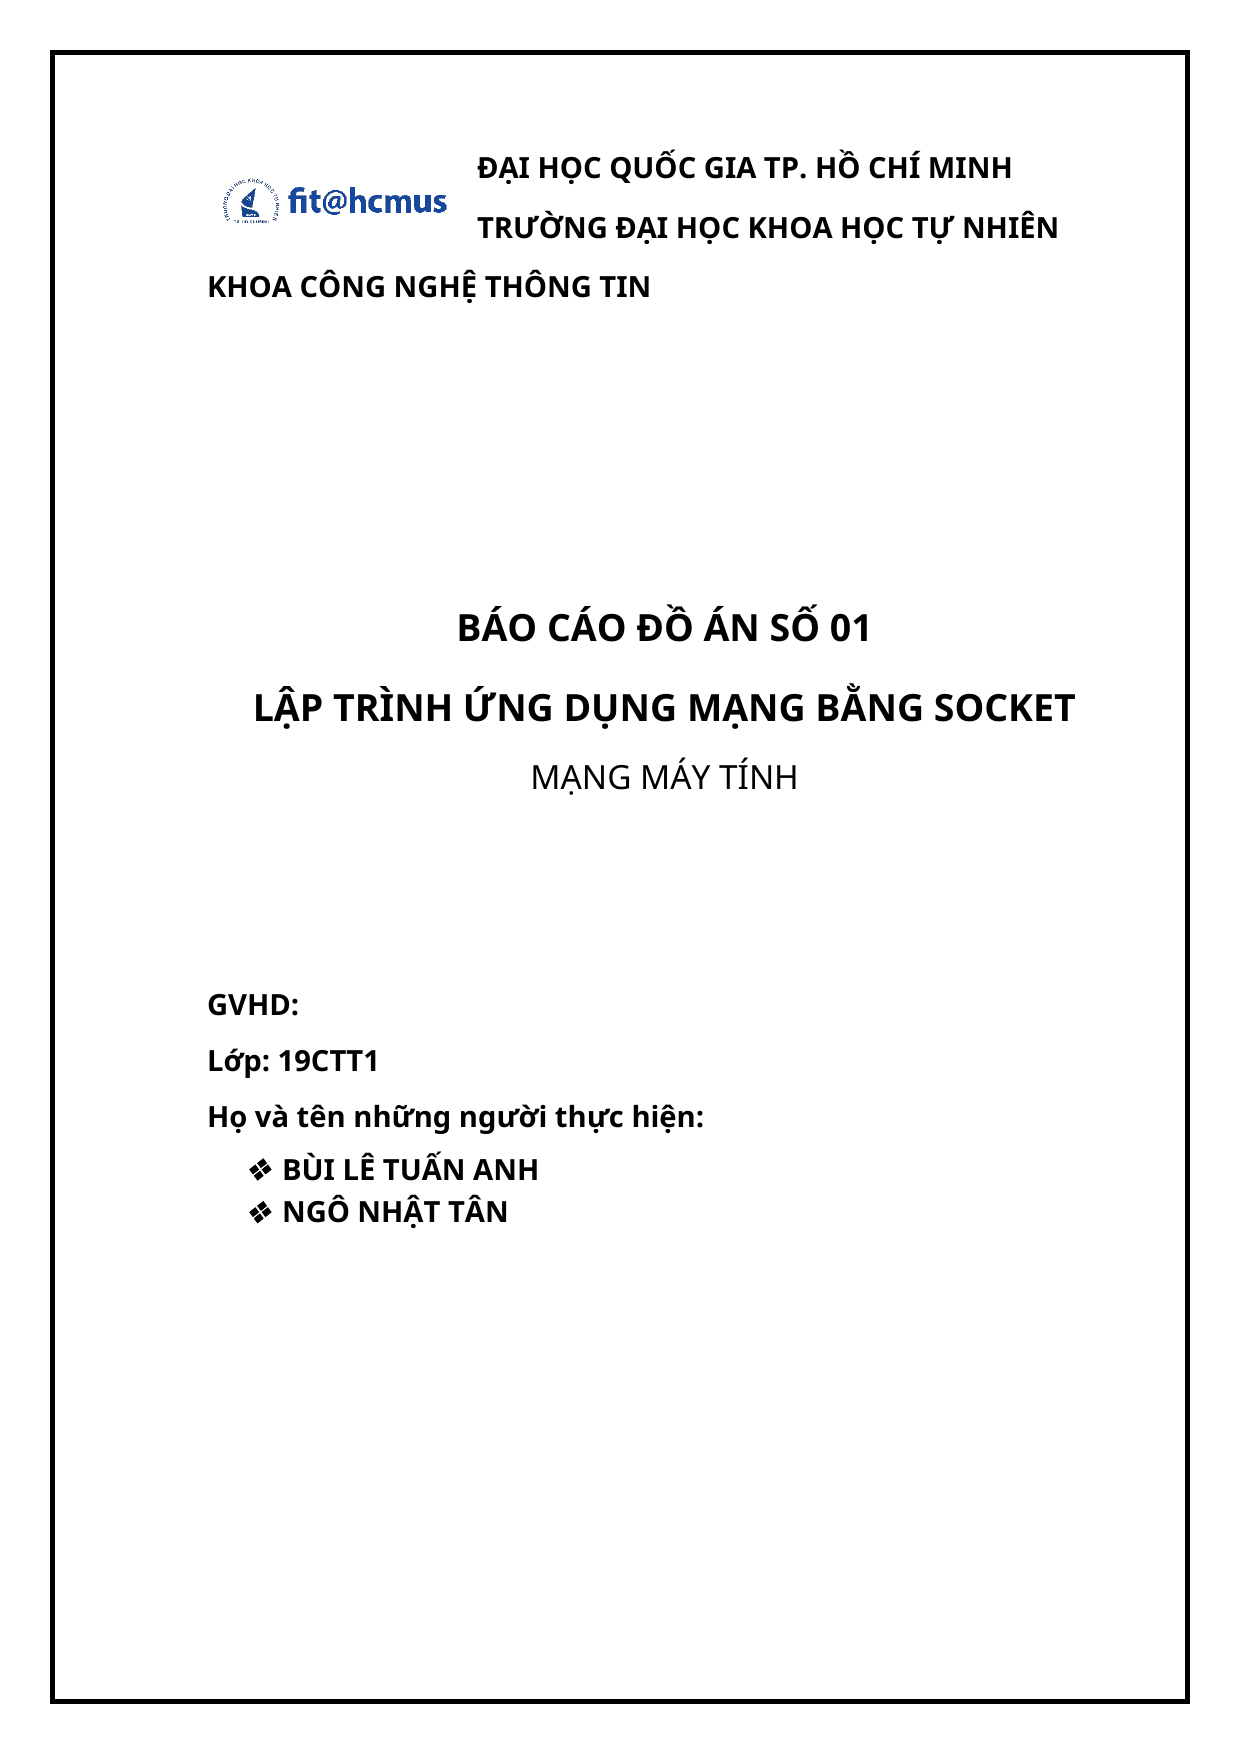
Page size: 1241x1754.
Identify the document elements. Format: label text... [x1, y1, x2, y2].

text TRƯỜNG ĐẠI HỌC KHOA HỌC TỰ NHIÊN [458, 207, 1122, 247]
subtitle MẠNG MÁY TÍNH [207, 753, 1122, 799]
subtitle Họ và tên những người thực hiện: [207, 1097, 1122, 1136]
subtitle BÁO CÁO ĐỒ ÁN SỐ 01 [207, 602, 1122, 653]
subtitle LẬP TRÌNH ỨNG DỤNG MẠNG BẰNG SOCKET [207, 682, 1122, 733]
list NGÔ NHẬT TÂN [244, 1192, 1122, 1231]
picture [206, 147, 458, 256]
text KHOA CÔNG NGHỆ THÔNG TIN [207, 267, 1122, 306]
subtitle GVHD: [207, 984, 1122, 1023]
subtitle Lớp: 19CTT1 [207, 1040, 1122, 1080]
text ĐẠI HỌC QUỐC GIA TP. HỒ CHÍ MINH [458, 148, 1122, 187]
list BÙI LÊ TUẤN ANH [244, 1149, 1122, 1188]
